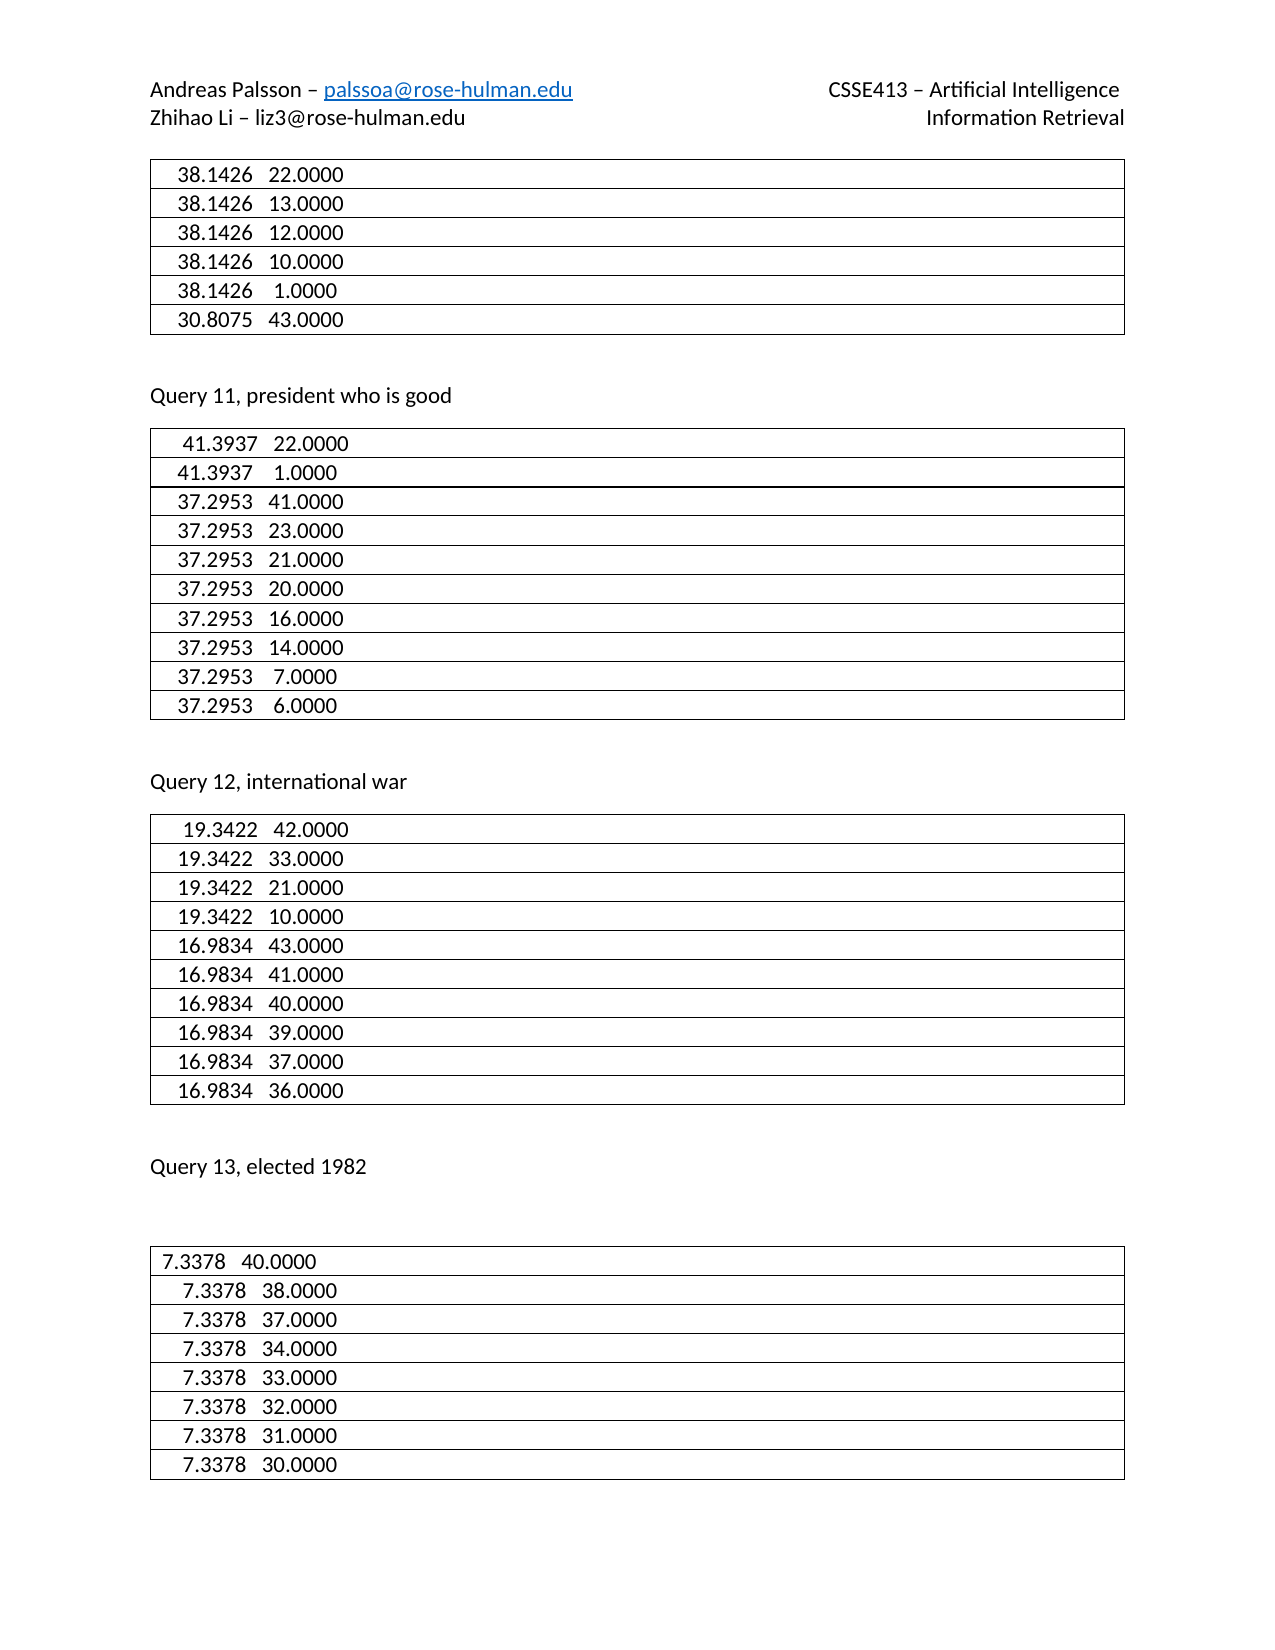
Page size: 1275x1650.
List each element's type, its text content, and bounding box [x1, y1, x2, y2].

table_cell 7.3378 33.0000 [151, 1363, 1124, 1391]
text Query 12, international war [150, 767, 1125, 795]
table_cell 7.3378 34.0000 [151, 1334, 1124, 1362]
table_cell 38.1426 12.0000 [151, 218, 1124, 246]
table_cell 37.2953 16.0000 [151, 604, 1124, 632]
table_cell 19.3422 33.0000 [151, 844, 1124, 872]
text Query 11, president who is good [150, 381, 1125, 409]
table_cell 30.8075 43.0000 [151, 305, 1124, 333]
table_cell 7.3378 31.0000 [151, 1421, 1124, 1449]
table_cell 7.3378 30.0000 [151, 1450, 1124, 1478]
table_cell 16.9834 36.0000 [151, 1076, 1124, 1104]
table_cell 19.3422 10.0000 [151, 902, 1124, 930]
table_cell 41.3937 1.0000 [151, 458, 1124, 486]
table_cell 37.2953 7.0000 [151, 662, 1124, 690]
table_cell 37.2953 23.0000 [151, 516, 1124, 544]
table_cell 37.2953 14.0000 [151, 633, 1124, 661]
table_cell 38.1426 10.0000 [151, 247, 1124, 275]
table_cell 7.3378 37.0000 [151, 1305, 1124, 1333]
table_cell 16.9834 40.0000 [151, 989, 1124, 1017]
table_cell 37.2953 6.0000 [151, 691, 1124, 719]
table_header 41.3937 22.0000 [151, 429, 1124, 457]
table_cell 37.2953 20.0000 [151, 575, 1124, 603]
table_cell 19.3422 21.0000 [151, 873, 1124, 901]
table_cell 16.9834 41.0000 [151, 960, 1124, 988]
table_cell 38.1426 22.0000 [151, 160, 1124, 188]
table_cell 38.1426 13.0000 [151, 189, 1124, 217]
table_cell 16.9834 39.0000 [151, 1018, 1124, 1046]
table_cell 7.3378 32.0000 [151, 1392, 1124, 1420]
table_cell 7.3378 38.0000 [151, 1276, 1124, 1304]
table_header 7.3378 40.0000 [151, 1247, 1124, 1275]
table_cell 38.1426 1.0000 [151, 276, 1124, 304]
table_cell 16.9834 43.0000 [151, 931, 1124, 959]
table_cell 37.2953 21.0000 [151, 546, 1124, 573]
table_cell 37.2953 41.0000 [151, 488, 1124, 515]
text Query 13, elected 1982 [150, 1152, 1125, 1180]
table_cell 16.9834 37.0000 [151, 1047, 1124, 1075]
table_header 19.3422 42.0000 [151, 815, 1124, 843]
